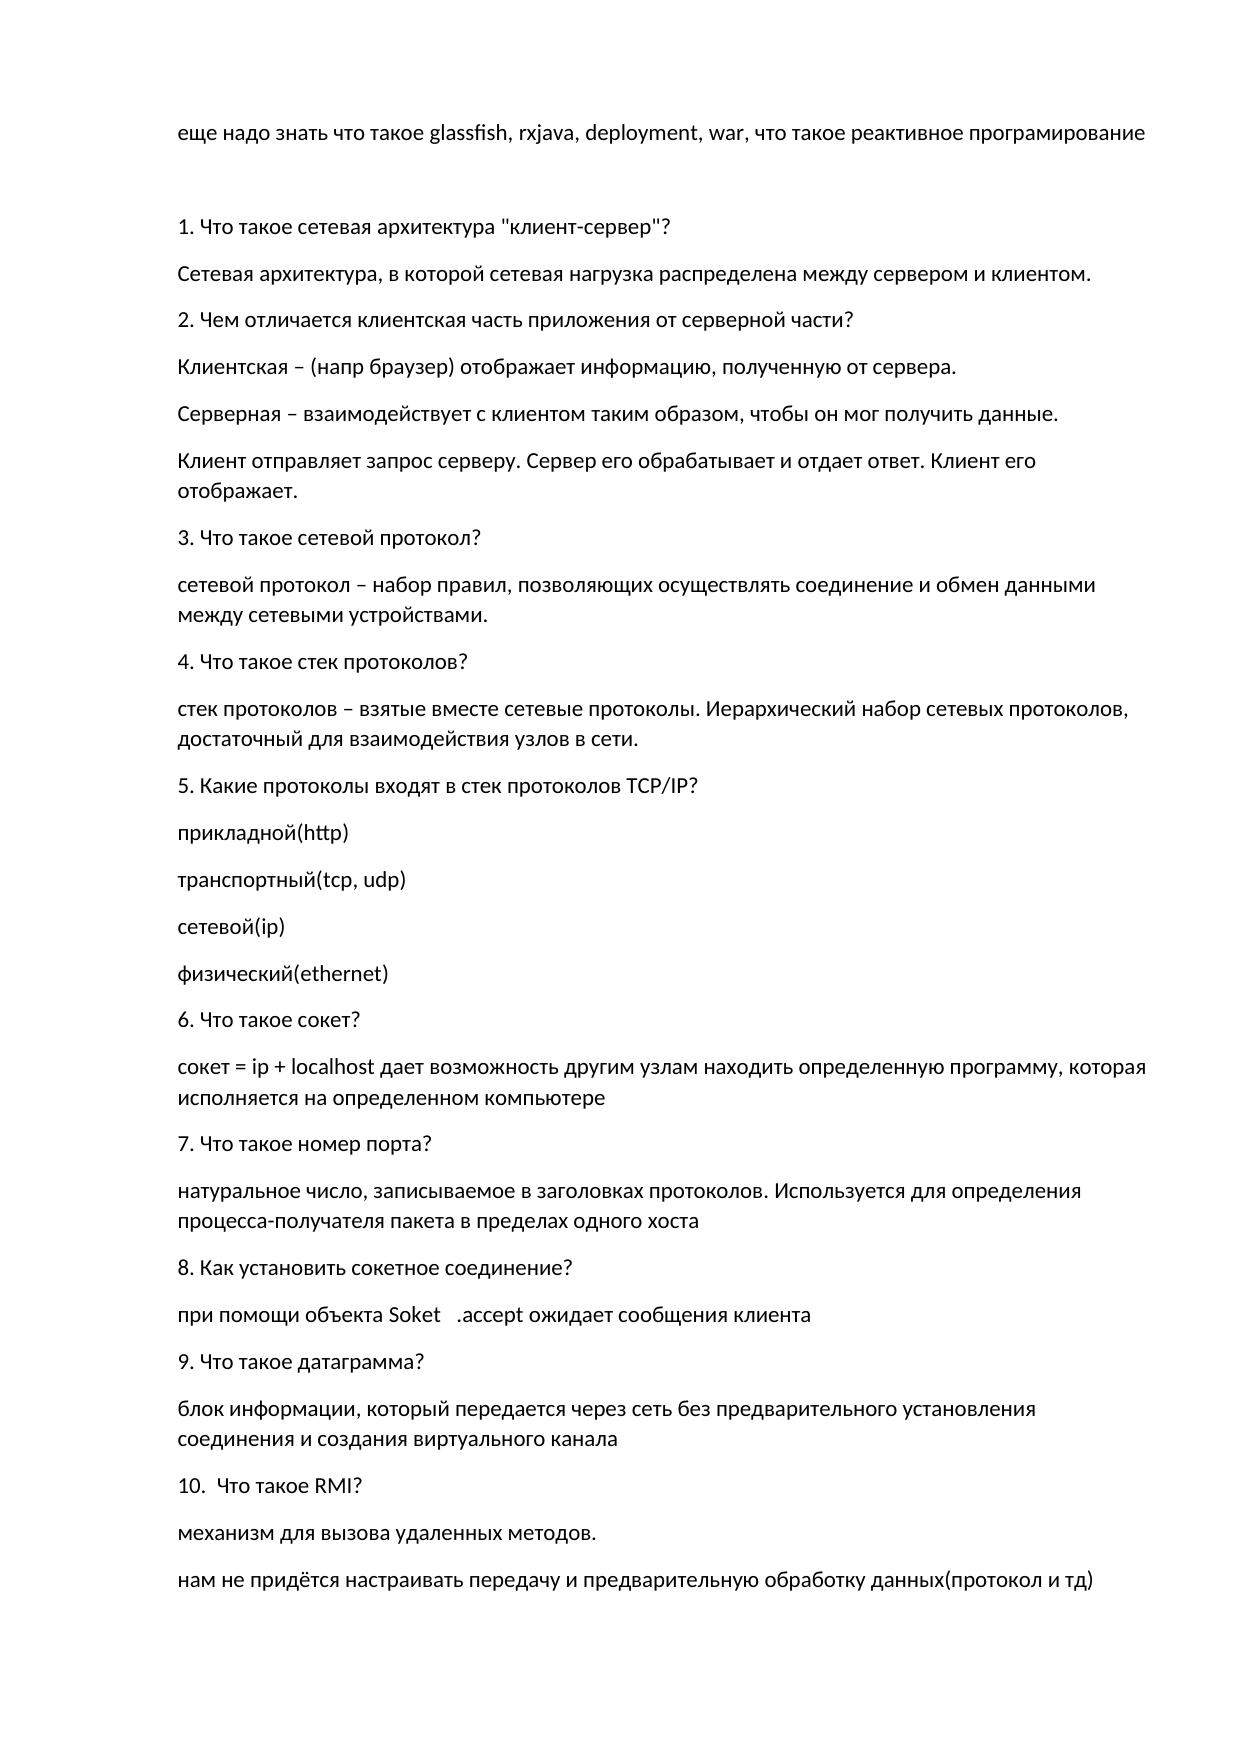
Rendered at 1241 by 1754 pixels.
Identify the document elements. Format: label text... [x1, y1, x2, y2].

text Сетевая архитектура, в которой сетевая нагрузка распределена между сервером и клиентом. [177, 259, 1152, 287]
text Серверная – взаимодействует с клиентом таким образом, чтобы он мог получить данные. [177, 399, 1152, 427]
text Клиентская – (напр браузер) отображает информацию, полученную от сервера. [177, 352, 1152, 381]
text 9. Что такое датаграмма? [177, 1347, 1152, 1375]
text сокет = ip + localhost дает возможность другим узлам находить определенную программу, которая исполняется на определенном компьютере [177, 1052, 1152, 1111]
text 4. Что такое стек протоколов? [177, 647, 1152, 675]
text при помощи объекта Soket .accept ожидает сообщения клиента [177, 1300, 1152, 1328]
text 10. Что такое RMI? [177, 1471, 1152, 1499]
text 8. Как установить сокетное соединение? [177, 1253, 1152, 1282]
text 7. Что такое номер порта? [177, 1129, 1152, 1158]
text натуральное число, записываемое в заголовках протоколов. Используется для определения процесса-получателя пакета в пределах одного хоста [177, 1176, 1152, 1235]
text Клиент отправляет запрос серверу. Сервер его обрабатывает и отдает ответ. Клиент его отображает. [177, 446, 1152, 504]
text 6. Что такое сокет? [177, 1006, 1152, 1034]
text нам не придётся настраивать передачу и предварительную обработку данных(протокол и тд) [177, 1565, 1152, 1593]
text стек протоколов – взятые вместе сетевые протоколы. Иерархический набор сетевых протоколов, достаточный для взаимодействия узлов в сети. [177, 694, 1152, 752]
text 2. Чем отличается клиентская часть приложения от серверной части? [177, 306, 1152, 334]
text физический(ethernet) [177, 959, 1152, 987]
text сетевой протокол – набор правил, позволяющих осуществлять соединение и обмен данными между сетевыми устройствами. [177, 570, 1152, 628]
text 5. Какие протоколы входят в стек протоколов TCP/IP? [177, 771, 1152, 799]
text транспортный(tcp, udp) [177, 865, 1152, 893]
text 3. Что такое сетевой протокол? [177, 523, 1152, 551]
text прикладной(http) [177, 818, 1152, 846]
text еще надо знать что такое glassfish, rxjava, deployment, war, что такое реактивное програмирование [177, 118, 1152, 146]
text блок информации, который передается через сеть без предварительного установления соединения и создания виртуального канала [177, 1394, 1152, 1452]
text сетевой(ip) [177, 912, 1152, 940]
text механизм для вызова удаленных методов. [177, 1518, 1152, 1546]
text 1. Что такое сетевая архитектура "клиент-сервер"? [177, 212, 1152, 240]
